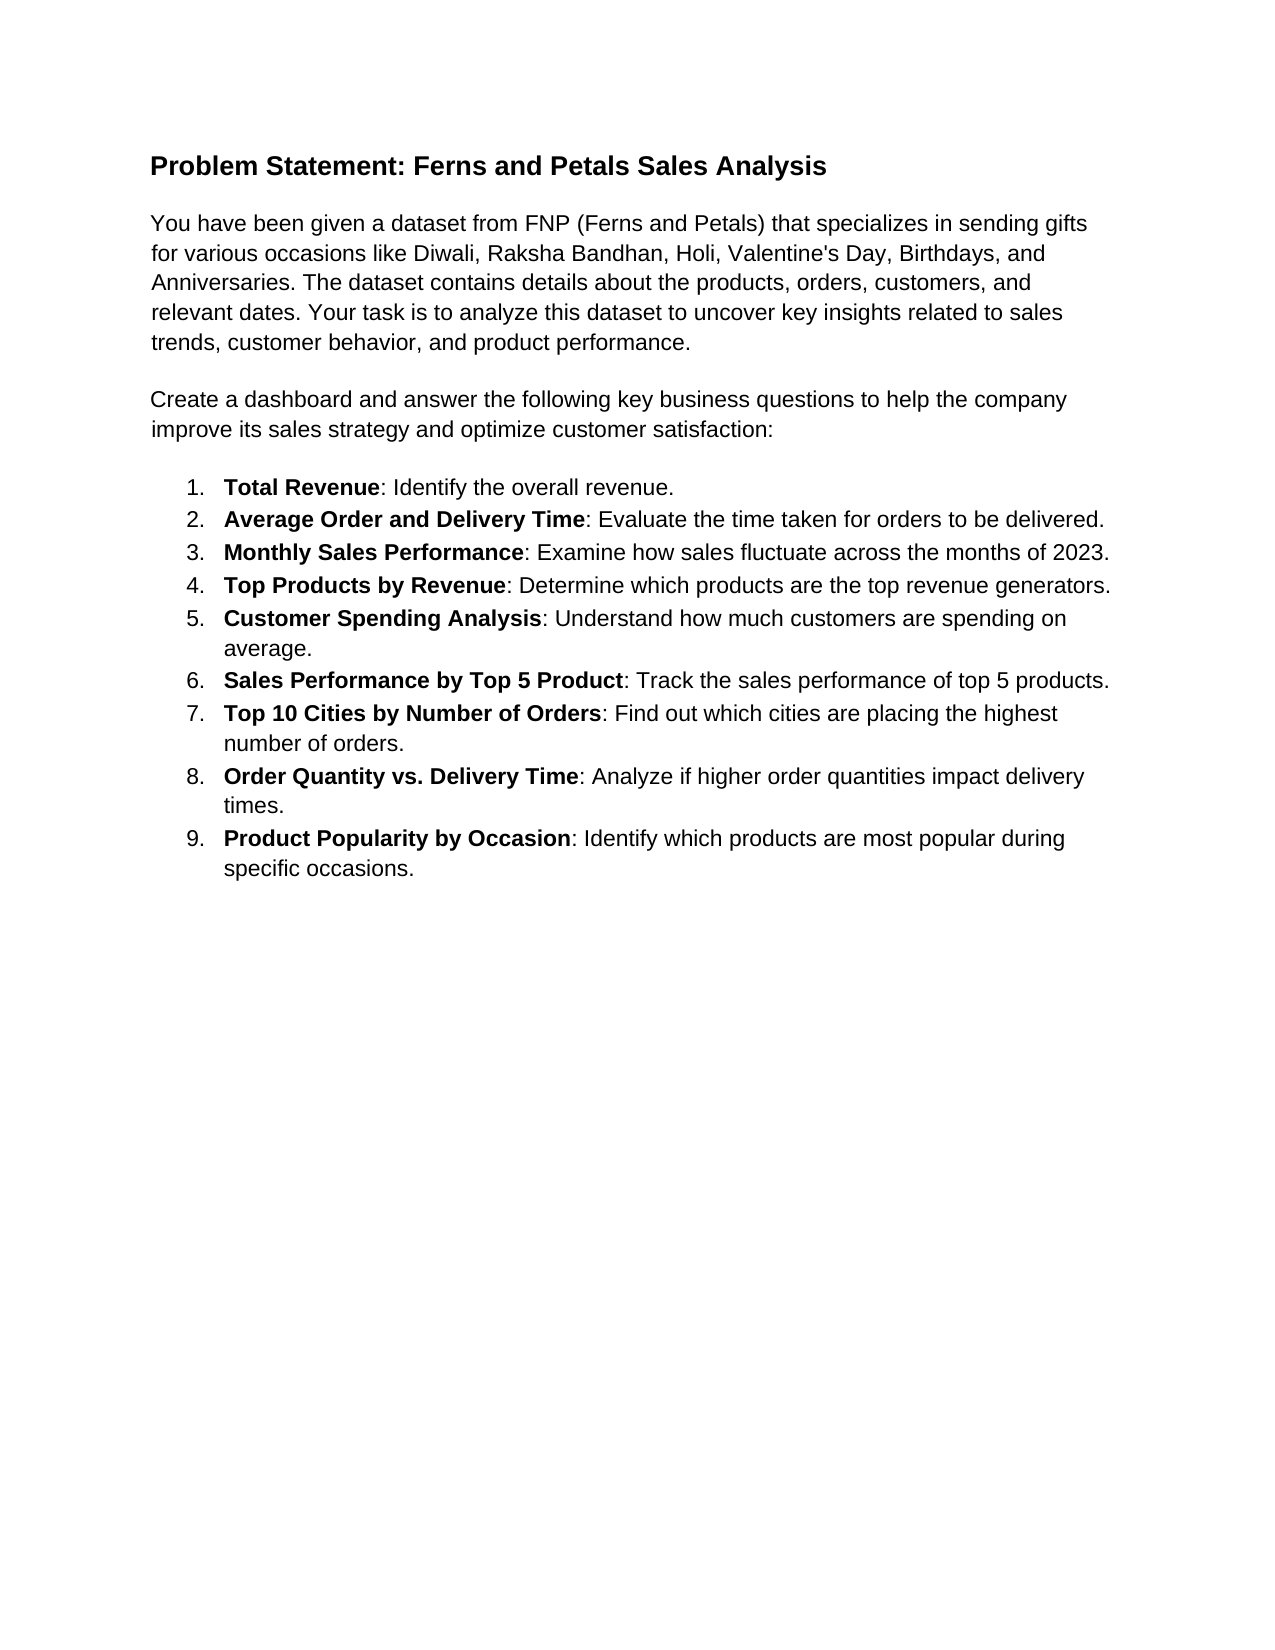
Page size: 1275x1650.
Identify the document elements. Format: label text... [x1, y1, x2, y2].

text Problem Statement: Ferns and Petals Sales Analysis [150, 150, 1118, 181]
list Customer Spending Analysis: Understand how much customers are spending on average. [186, 605, 1118, 661]
list Total Revenue: Identify the overall revenue. [186, 473, 1118, 500]
list Order Quantity vs. Delivery Time: Analyze if higher order quantities impact delivery times. [186, 763, 1118, 819]
text You have been given a dataset from FNP (Ferns and Petals) that specializes in sending gifts for various occasions like Diwali, Raksha Bandhan, Holi, Valentine's Day, Birthdays, and Anniversaries. The dataset contains details about the products, orders, customers, and relevant dates. Your task is to analyze this dataset to uncover key insights related to sales trends, customer behavior, and product performance. [150, 210, 1118, 355]
list Top Products by Revenue: Determine which products are the top revenue generators. [186, 572, 1118, 598]
list Product Popularity by Occasion: Identify which products are most popular during specific occasions. [186, 825, 1118, 881]
list Average Order and Delivery Time: Evaluate the time taken for orders to be delivered. [186, 506, 1118, 533]
list Monthly Sales Performance: Examine how sales fluctuate across the months of 2023. [186, 539, 1118, 566]
text Create a dashboard and answer the following key business questions to help the company improve its sales strategy and optimize customer satisfaction: [150, 386, 1118, 442]
list Sales Performance by Top 5 Product: Track the sales performance of top 5 products. [186, 667, 1118, 694]
list Top 10 Cities by Number of Orders: Find out which cities are placing the highest number of orders. [186, 700, 1118, 756]
